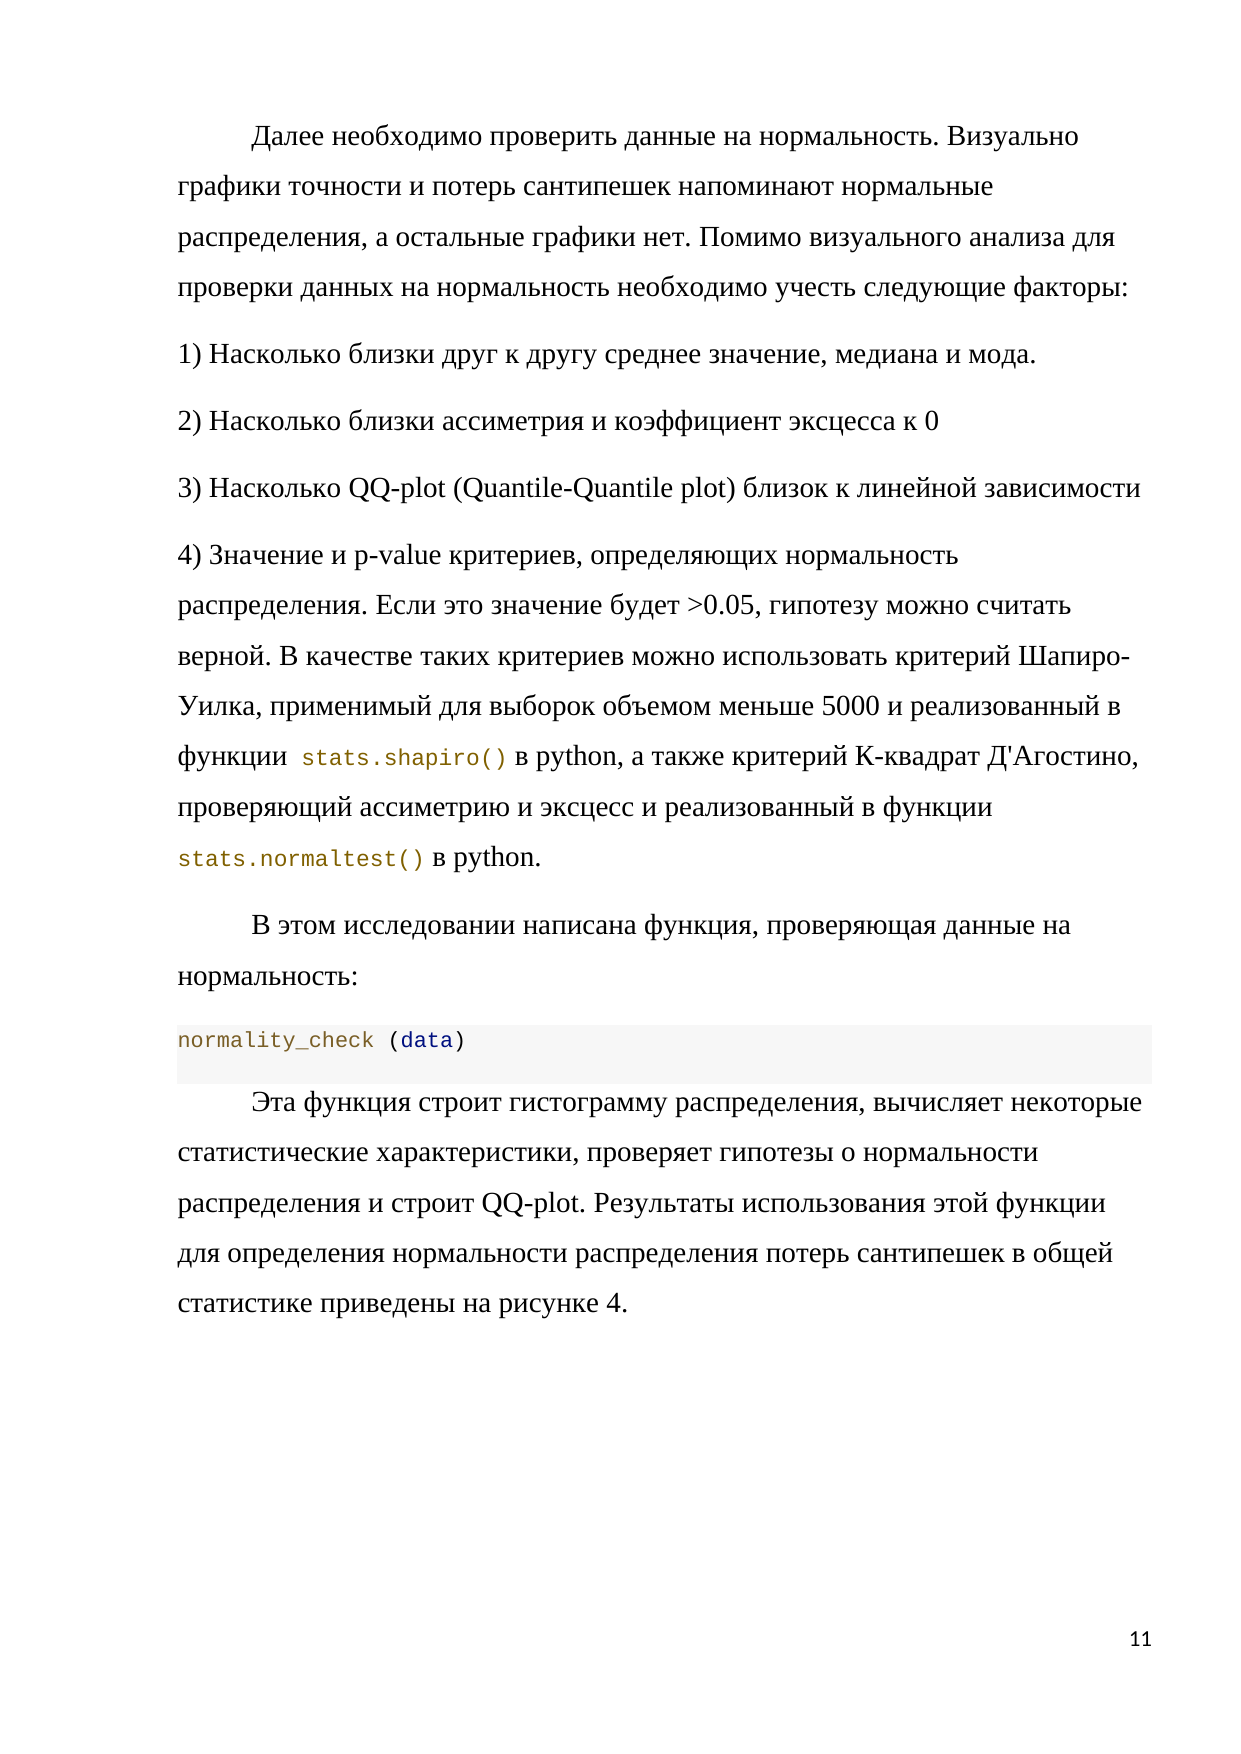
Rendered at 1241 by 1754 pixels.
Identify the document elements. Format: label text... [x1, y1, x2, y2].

text 1) Насколько близки друг к другу среднее значение, медиана и мода. [177, 336, 1152, 369]
text В этом исследовании написана функция, проверяющая данные на нормальность: [177, 907, 1152, 991]
text 3) Насколько QQ-plot (Quantile-Quantile plot) близок к линейной зависимости [177, 470, 1152, 503]
text 4) Значение и p-value критериев, определяющих нормальность распределения. Если это значение будет >0.05, гипотезу можно считать верной. В качестве таких критериев можно использовать критерий Шапиро-Уилка, применимый для выборок объемом меньше 5000 и реализованный в функции stats.shapiro() в python, а также критерий К-квадрат Д'Агостино, проверяющий ассиметрию и эксцесс и реализованный в функции stats.normaltest() в python. [177, 537, 1152, 874]
text Эта функция строит гистограмму распределения, вычисляет некоторые статистические характеристики, проверяет гипотезы о нормальности распределения и строит QQ-plot. Результаты использования этой функции для определения нормальности распределения потерь сантипешек в общей статистике приведены на рисунке 4. [177, 1084, 1152, 1319]
text Далее необходимо проверить данные на нормальность. Визуально графики точности и потерь сантипешек напоминают нормальные распределения, а остальные графики нет. Помимо визуального анализа для проверки данных на нормальность необходимо учесть следующие факторы: [177, 118, 1152, 303]
text 2) Насколько близки ассиметрия и коэффициент эксцесса к 0 [177, 403, 1152, 437]
text normality_check (data) [177, 1025, 1152, 1054]
